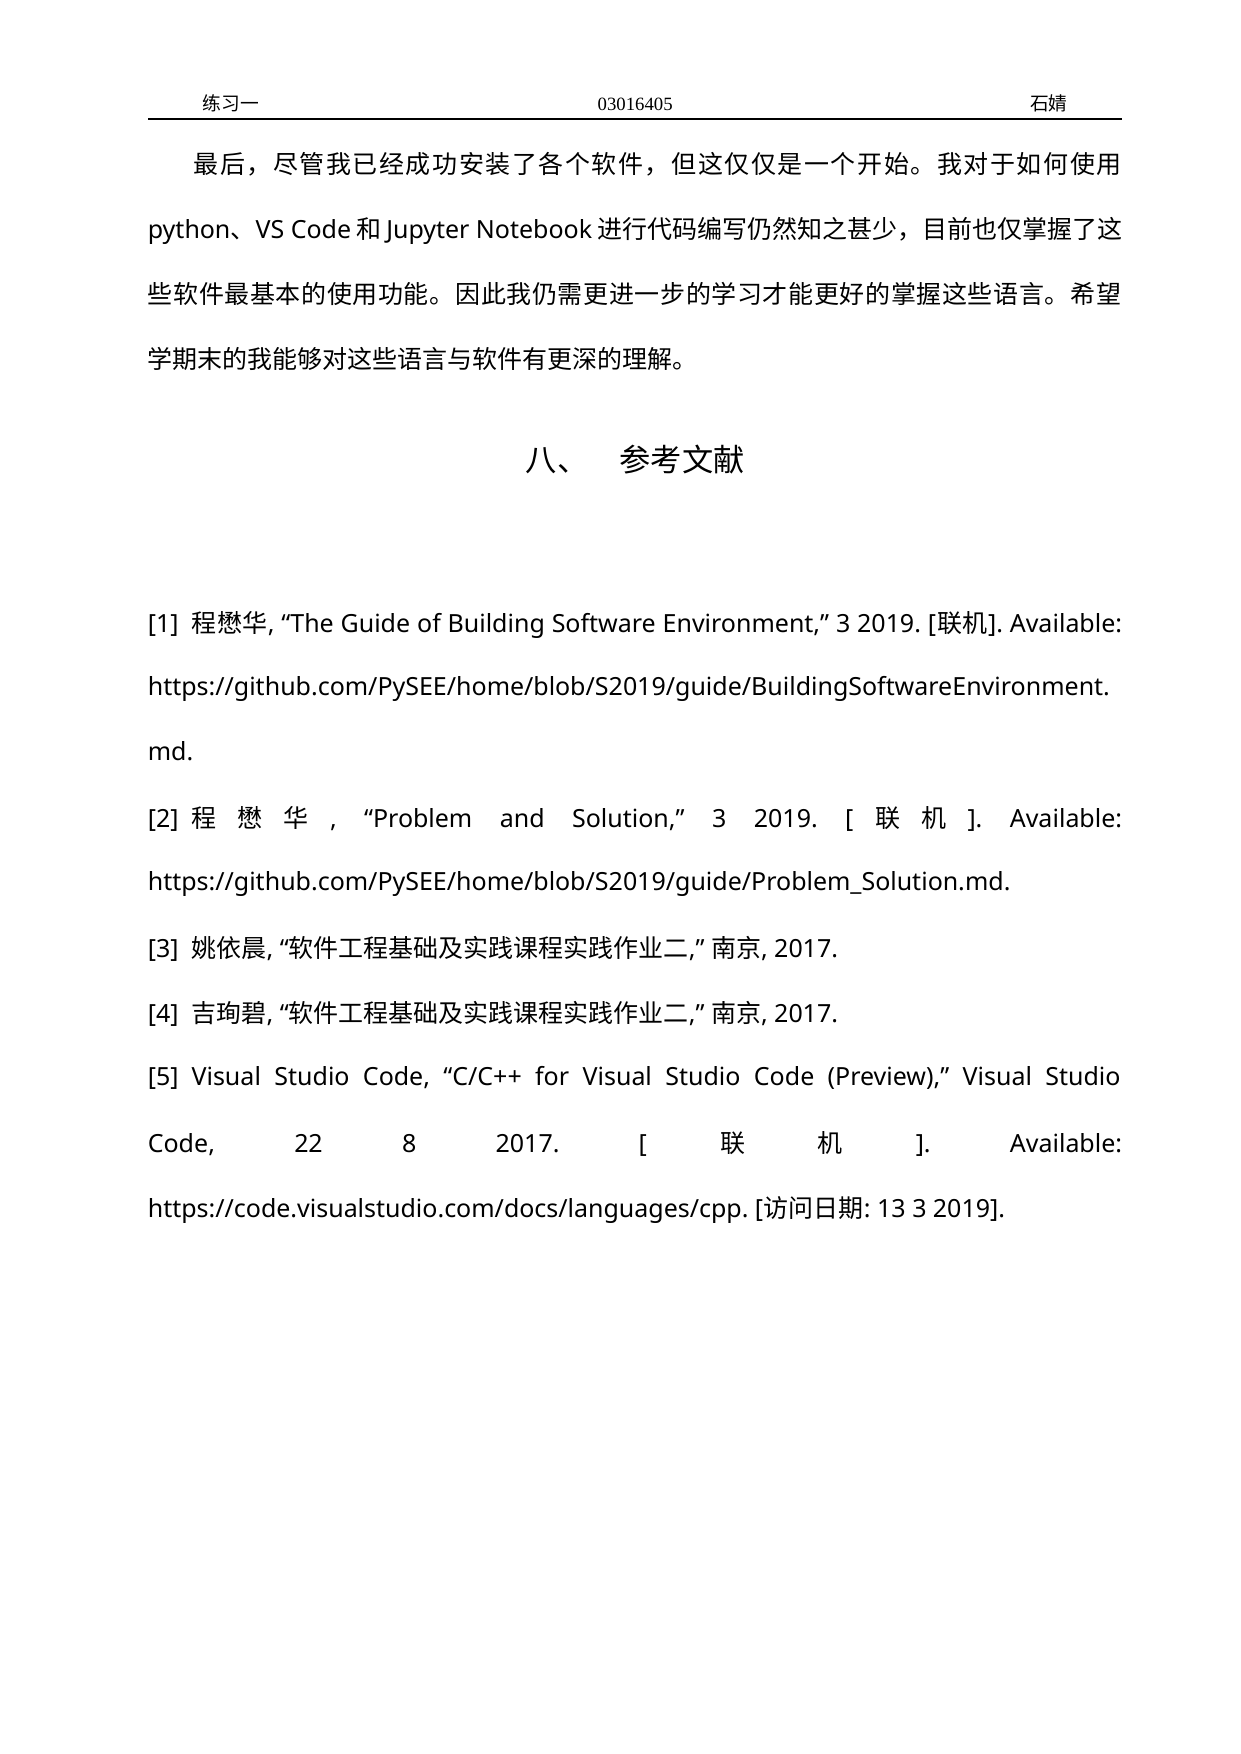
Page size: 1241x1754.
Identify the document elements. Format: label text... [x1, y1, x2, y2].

text [3] 姚依晨, “软件工程基础及实践课程实践作业二,” 南京, 2017. [148, 914, 1122, 979]
text [1] 程懋华, “The Guide of Building Software Environment,” 3 2019. [联机]. Available: https://github.com/PySEE/home/blob/S2019/guide/BuildingSoftwareEnvironment.md. [148, 589, 1122, 784]
text 最后，尽管我已经成功安装了各个软件，但这仅仅是一个开始。我对于如何使用python、VS Code和Jupyter Notebook进行代码编写仍然知之甚少，目前也仅掌握了这些软件最基本的使用功能。因此我仍需更进一步的学习才能更好的掌握这些语言。希望学期末的我能够对这些语言与软件有更深的理解。 [148, 130, 1122, 390]
text [5] Visual Studio Code, “C/C++ for Visual Studio Code (Preview),” Visual Studio Code, 22 8 2017. [联机]. Available: https://code.visualstudio.com/docs/languages/cpp. [访问日期: 13 3 2019]. [148, 1044, 1122, 1239]
text [2] 程懋华, “Problem and Solution,” 3 2019. [联机]. Available: https://github.com/PySEE/home/blob/S2019/guide/Problem_Solution.md. [148, 784, 1122, 914]
subtitle 参考文献 [148, 426, 1122, 491]
text [4] 吉珣碧, “软件工程基础及实践课程实践作业二,” 南京, 2017. [148, 979, 1122, 1044]
